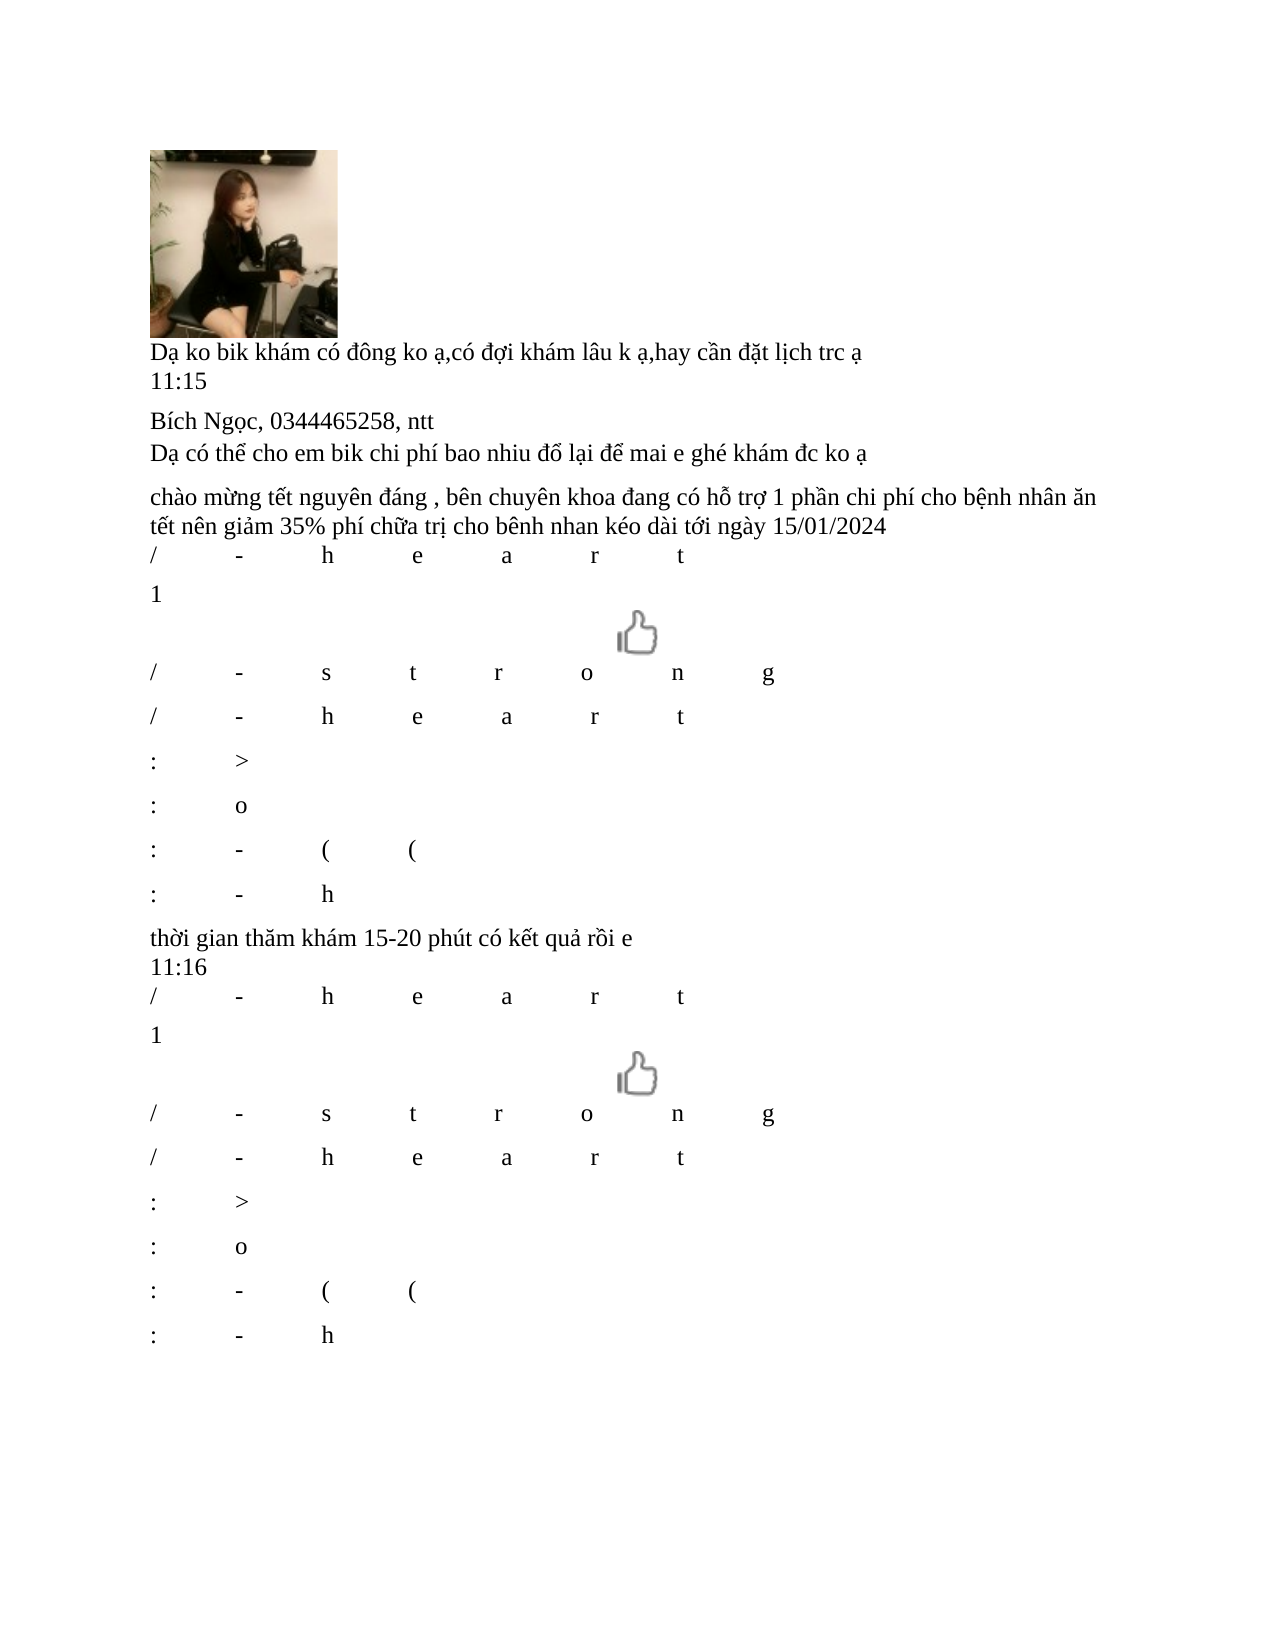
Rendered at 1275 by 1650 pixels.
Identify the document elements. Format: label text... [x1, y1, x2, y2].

text Dạ có thể cho em bik chi phí bao nhiu đổ lại để mai e ghé khám đc ko ạ [150, 438, 1125, 467]
text :-h [150, 1320, 1125, 1349]
text :-(( [150, 1276, 1125, 1304]
text 1 [150, 579, 1125, 608]
picture [617, 610, 658, 657]
text :> [150, 746, 1125, 774]
text :-h [150, 879, 1125, 908]
text /-heart [150, 701, 1125, 730]
text /-strong [150, 1098, 1125, 1127]
text thời gian thăm khám 15-20 phút có kết quả rồi e [150, 923, 1125, 952]
text /-heart [150, 540, 1125, 568]
text /-strong [150, 657, 1125, 686]
text Dạ ko bik khám có đông ko ạ,có đợi khám lâu k ạ,hay cần đặt lịch trc ạ [150, 337, 1125, 366]
text /-heart [150, 1142, 1125, 1171]
picture [617, 1051, 658, 1098]
text 11:16 [150, 952, 1125, 981]
text :o [150, 790, 1125, 819]
text chào mừng tết nguyên đáng , bên chuyên khoa đang có hỗ trợ 1 phần chi phí cho bệnh nhân ăn tết nên giảm 35% phí chữa trị cho bênh nhan kéo dài tới ngày 15/01/2024 [150, 482, 1125, 540]
text :> [150, 1187, 1125, 1216]
text :o [150, 1231, 1125, 1260]
picture [150, 150, 338, 338]
text Bích Ngọc, 0344465258, ntt [150, 406, 1125, 435]
text /-heart [150, 981, 1125, 1009]
text 1 [150, 1020, 1125, 1049]
text :-(( [150, 834, 1125, 863]
text 11:15 [150, 366, 1125, 395]
